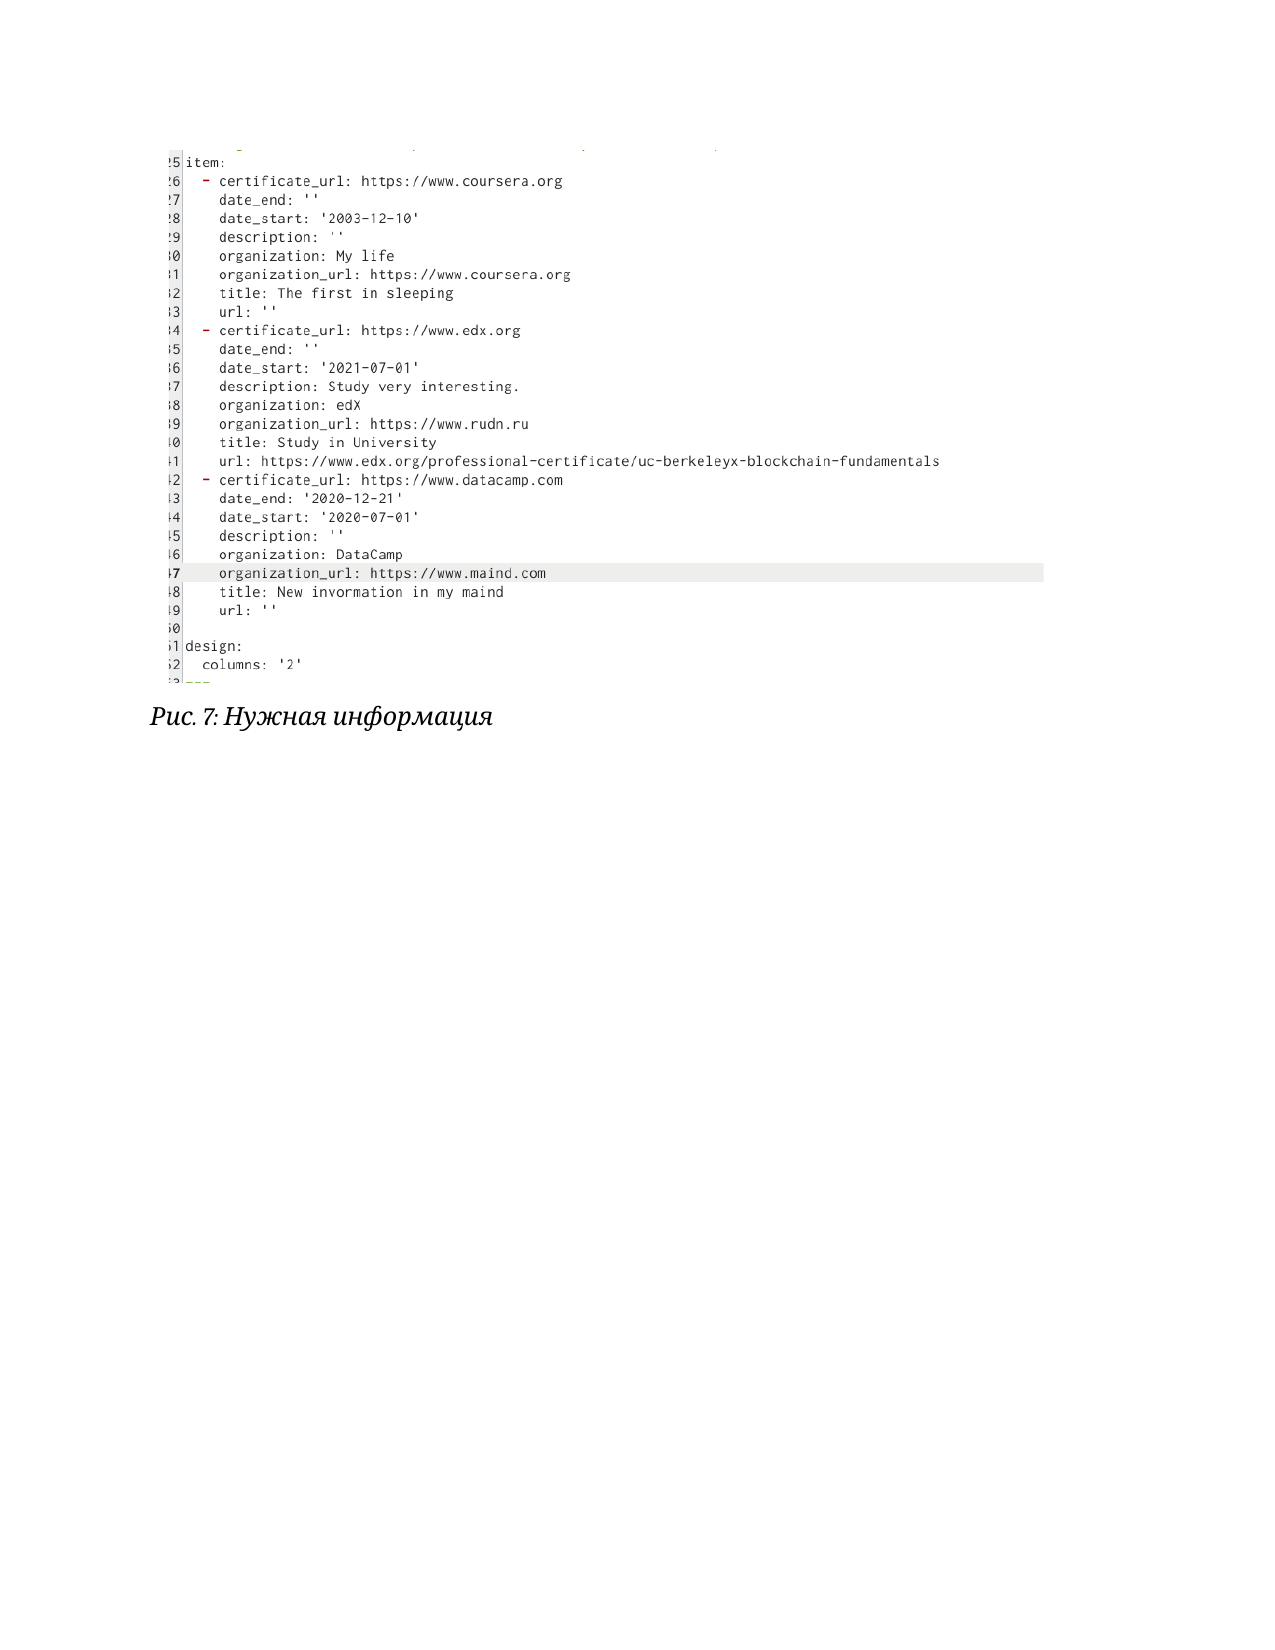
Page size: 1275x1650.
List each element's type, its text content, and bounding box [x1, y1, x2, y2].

picture [168, 150, 1044, 683]
text Рис. 7: Нужная информация [150, 703, 1125, 732]
